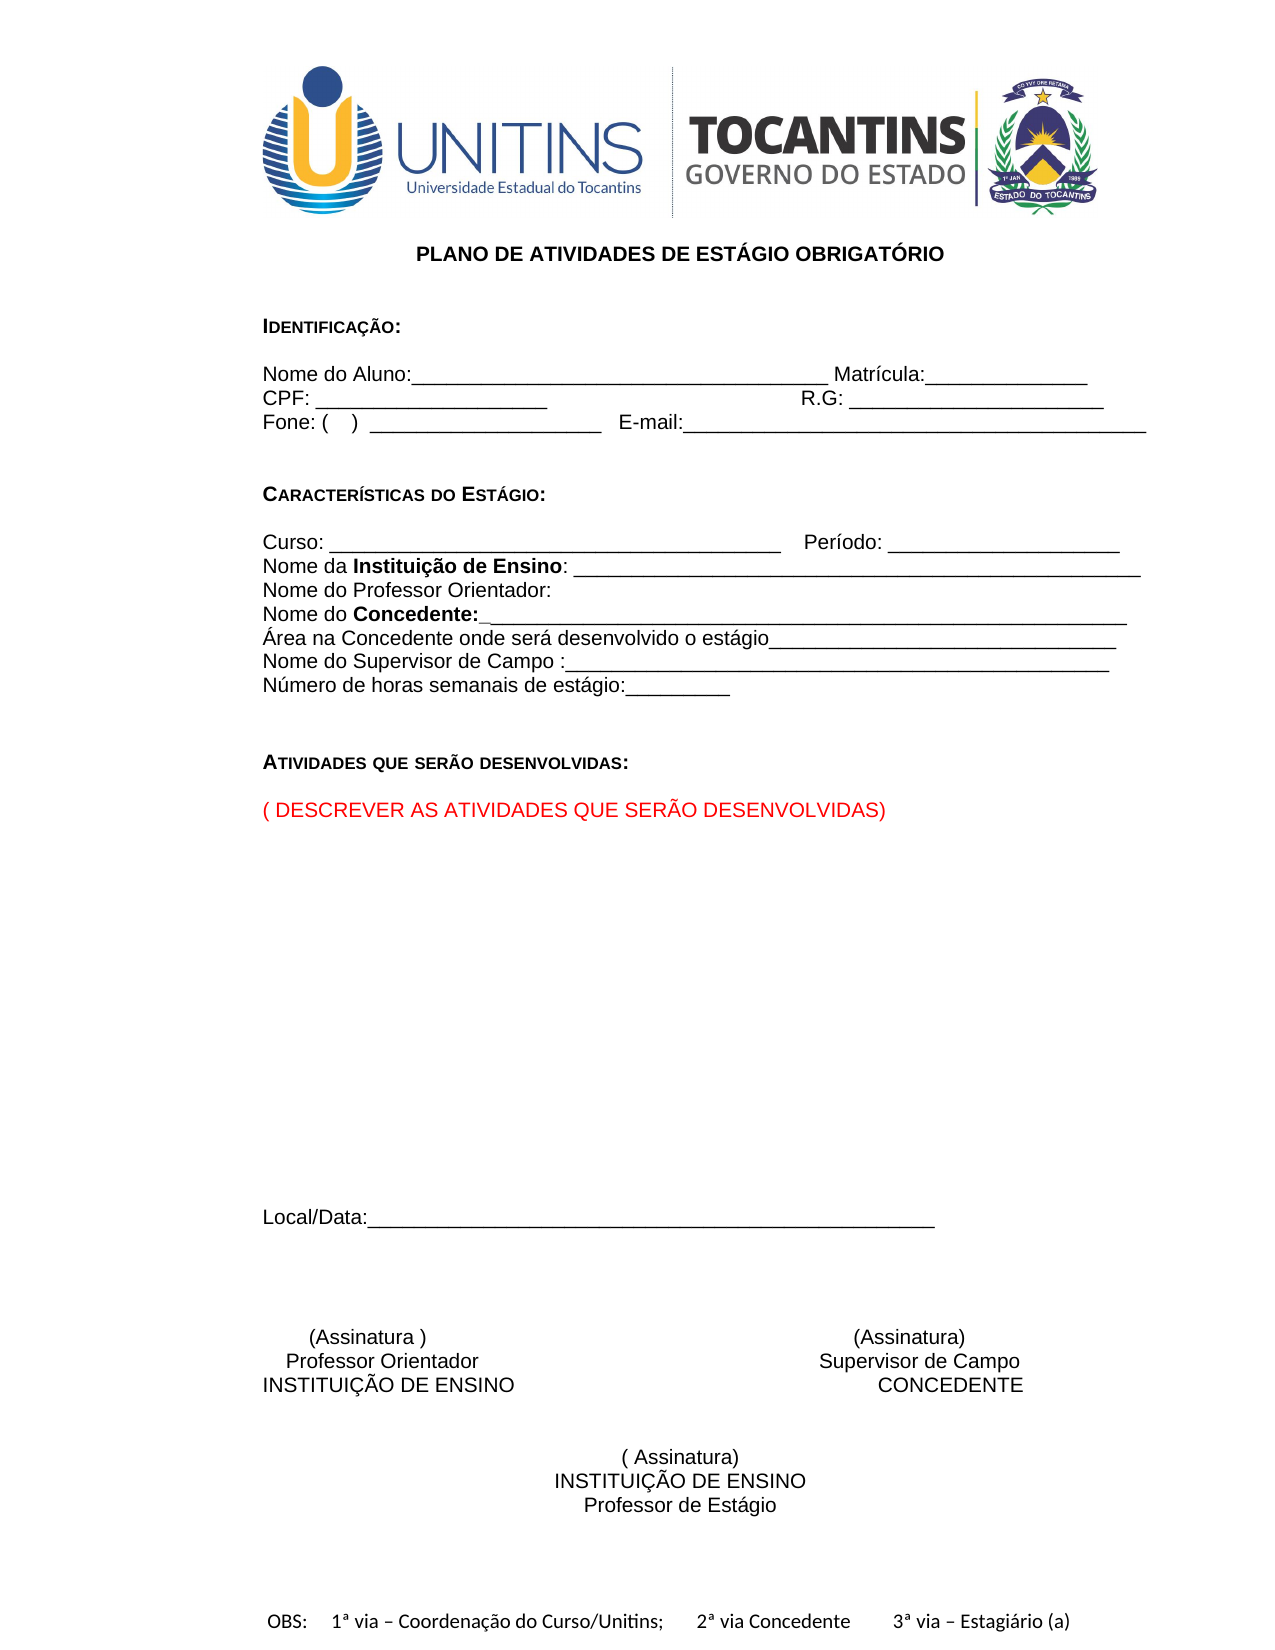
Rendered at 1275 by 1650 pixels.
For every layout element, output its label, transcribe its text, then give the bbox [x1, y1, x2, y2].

text Nome do Aluno:____________________________________ Matrícula:______________ [262, 362, 1181, 386]
text Nome do Concedente:________________________________________________________ [262, 601, 1181, 625]
text Características do Estágio: [262, 482, 1181, 506]
text Professor de Estágio [262, 1493, 1098, 1517]
text CPF: ____________________ R.G: ______________________ [262, 386, 1181, 410]
text Curso: _______________________________________ Período: ____________________ [262, 529, 1181, 553]
text PLANO DE ATIVIDADES DE ESTÁGIO OBRIGATÓRIO [262, 242, 1098, 266]
text Nome do Supervisor de Campo :_______________________________________________ [262, 649, 1181, 673]
text Fone: ( ) ____________________ E-mail:________________________________________ [262, 410, 1181, 434]
text ( DESCREVER AS ATIVIDADES QUE SERÃO DESENVOLVIDAS) [262, 798, 1181, 822]
text Professor Orientador Supervisor de Campo [262, 1349, 1098, 1373]
picture [262, 66, 1098, 218]
text Local/Data:_________________________________________________ [262, 1205, 1181, 1229]
text Número de horas semanais de estágio:_________ [262, 673, 1181, 697]
text (Assinatura ) (Assinatura) [262, 1325, 1098, 1349]
text ( Assinatura) [262, 1445, 1098, 1469]
text Identificação: [262, 314, 1181, 338]
text Nome do Professor Orientador: [262, 577, 1181, 601]
text INSTITUIÇÃO DE ENSINO CONCEDENTE [262, 1373, 1098, 1397]
text INSTITUIÇÃO DE ENSINO [262, 1469, 1098, 1493]
text Atividades que serão desenvolvidas: [262, 750, 1181, 774]
text Área na Concedente onde será desenvolvido o estágio______________________________ [262, 625, 1181, 649]
text Nome da Instituição de Ensino: _________________________________________________ [262, 553, 1181, 577]
